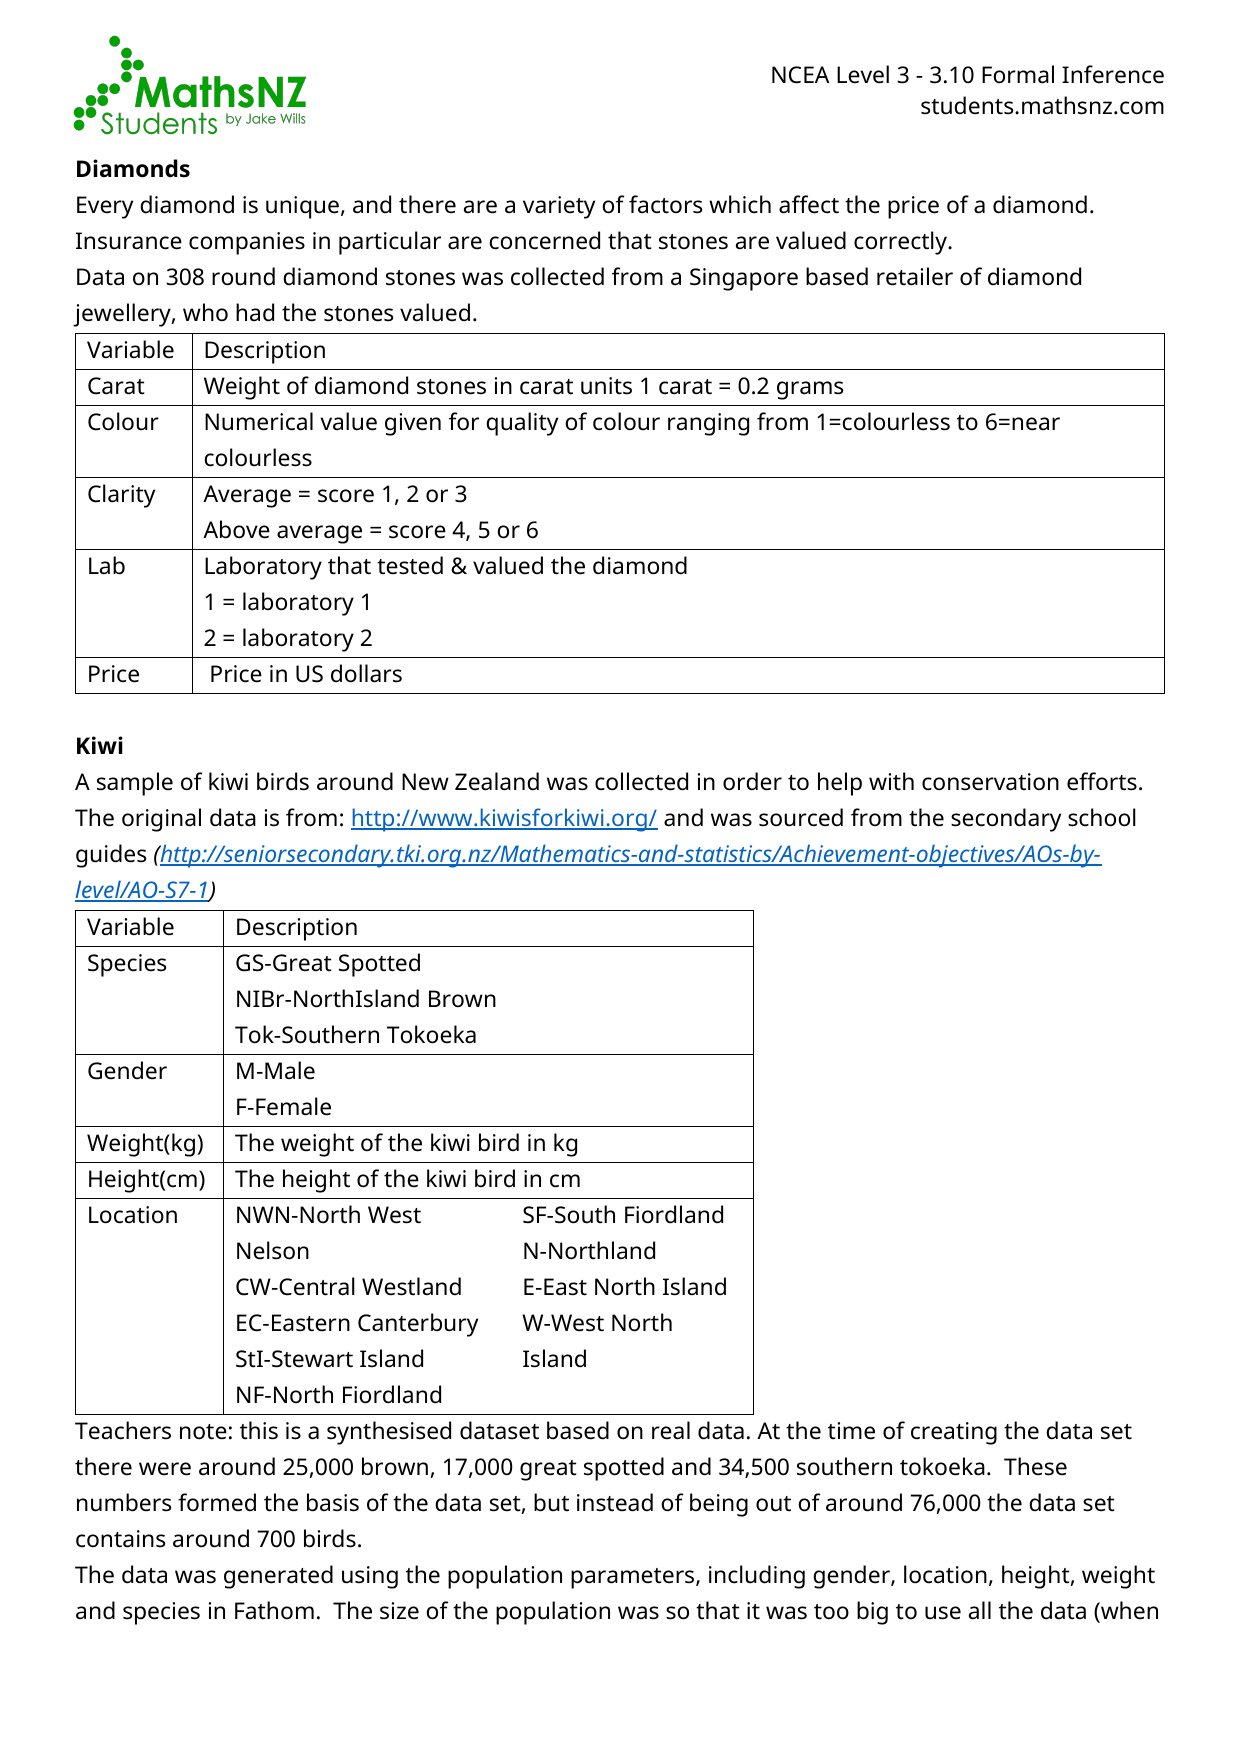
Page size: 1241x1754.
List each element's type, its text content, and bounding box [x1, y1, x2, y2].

table_header Description [193, 334, 1164, 369]
table_cell Clarity [76, 478, 192, 549]
table_cell Location [76, 1199, 223, 1414]
table_cell Price [76, 658, 192, 693]
table_header Variable [76, 334, 192, 369]
table_cell Height(cm) [76, 1163, 223, 1198]
table_cell Carat [76, 370, 192, 405]
table_cell Numerical value given for quality of colour ranging from 1=colourless to 6=near colourless [193, 406, 1164, 477]
table_cell NWN-North West Nelson CW-Central Westland EC-Eastern Canterbury StI-Stewart Island NF-North Fiordland [224, 1199, 511, 1414]
table_cell Gender [76, 1055, 223, 1126]
table_cell GS-Great Spotted NIBr-NorthIsland Brown Tok-Southern Tokoeka [224, 947, 753, 1054]
table_cell Lab [76, 550, 192, 657]
table_cell Price in US dollars [193, 658, 1164, 693]
table_cell SF-South Fiordland N-Northland E-East North Island W-West North Island [511, 1199, 753, 1414]
table_cell Laboratory that tested & valued the diamond 1 = laboratory 1 2 = laboratory 2 [193, 550, 1164, 657]
table_cell M-Male F-Female [224, 1055, 753, 1126]
text Teachers note: this is a synthesised dataset based on real data. At the time of creating the data set there were around 25,000 brown, 17,000 great spotted and 34,500 southern tokoeka. These numbers formed the basis of the data set, but instead of being out of around 76,000 the data set contains around 700 birds. [75, 1415, 1165, 1554]
text Data on 308 round diamond stones was collected from a Singapore based retailer of diamond jewellery, who had the stones valued. [75, 261, 1165, 328]
table_cell The height of the kiwi bird in cm [224, 1163, 753, 1198]
table_cell Species [76, 947, 223, 1054]
table_header Variable [76, 911, 223, 946]
text Every diamond is unique, and there are a variety of factors which affect the price of a diamond. Insurance companies in particular are concerned that stones are valued correctly. [75, 189, 1165, 256]
picture [68, 30, 312, 140]
table_cell Weight of diamond stones in carat units 1 carat = 0.2 grams [193, 370, 1164, 405]
table_cell The weight of the kiwi bird in kg [224, 1127, 753, 1162]
text Diamonds [75, 153, 1165, 184]
table_header Description [224, 911, 753, 946]
table_cell Average = score 1, 2 or 3 Above average = score 4, 5 or 6 [193, 478, 1164, 549]
text Kiwi [75, 730, 1165, 761]
text A sample of kiwi birds around New Zealand was collected in order to help with conservation efforts. The original data is from: http://www.kiwisforkiwi.org/ and was sourced from the secondary school guides (http://seniorsecondary.tki.org.nz/Mathematics-and-statistics/Achievement-objectives/AOs-by-level/AO-S7-1) [75, 766, 1165, 905]
table_cell Colour [76, 406, 192, 477]
table_cell Weight(kg) [76, 1127, 223, 1162]
